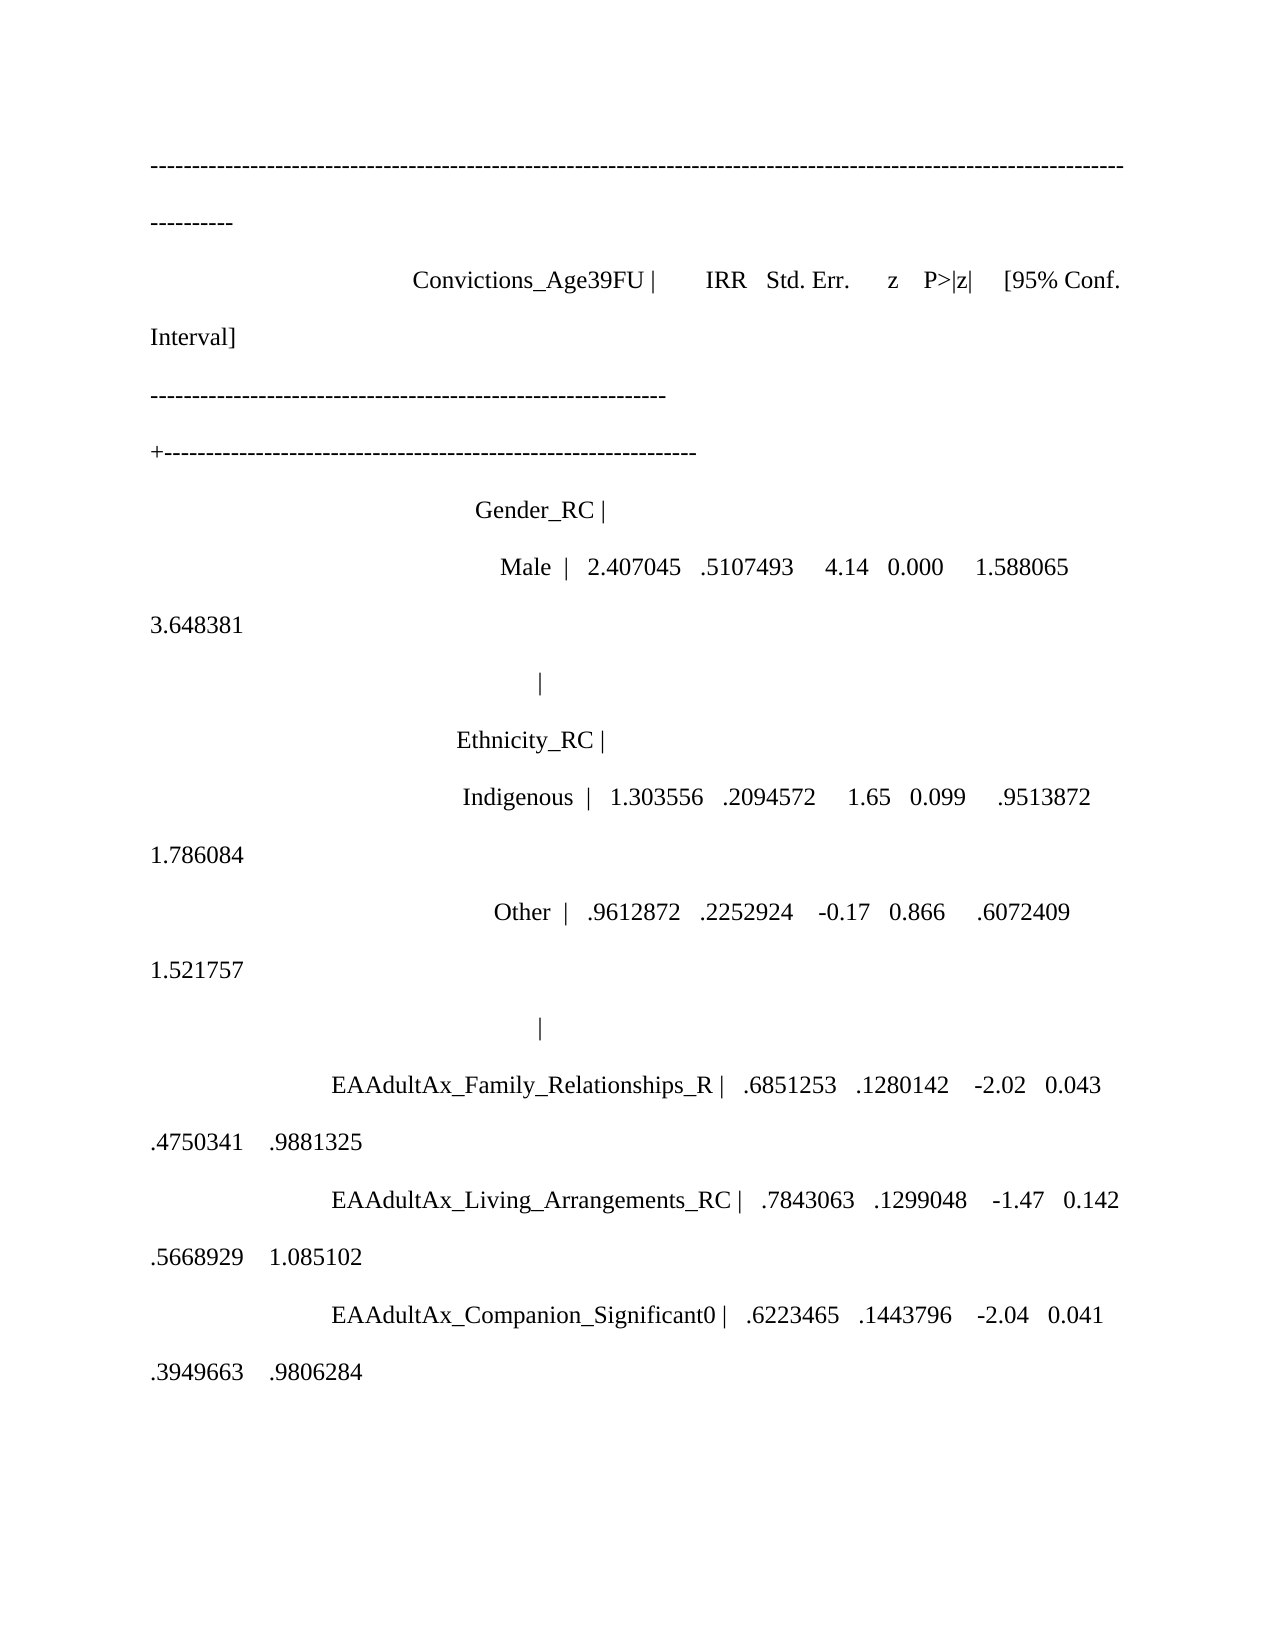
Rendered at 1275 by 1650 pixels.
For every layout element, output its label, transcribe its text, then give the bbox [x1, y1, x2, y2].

text EAAdultAx_Living_Arrangements_RC | .7843063 .1299048 -1.47 0.142 .5668929 1.085102 [150, 1185, 1125, 1271]
text Ethnicity_RC | [150, 725, 1125, 754]
text | [150, 667, 1125, 696]
text Convictions_Age39FU | IRR Std. Err. z P>|z| [95% Conf. Interval] [150, 265, 1125, 351]
text EAAdultAx_Family_Relationships_R | .6851253 .1280142 -2.02 0.043 .4750341 .9881325 [150, 1070, 1125, 1156]
text --------------------------------------------------------------+---------------------------------------------------------------- [150, 380, 1125, 466]
text Other | .9612872 .2252924 -0.17 0.866 .6072409 1.521757 [150, 897, 1125, 984]
text EAAdultAx_Companion_Significant0 | .6223465 .1443796 -2.04 0.041 .3949663 .9806284 [150, 1300, 1125, 1386]
text Indigenous | 1.303556 .2094572 1.65 0.099 .9513872 1.786084 [150, 782, 1125, 869]
text | [150, 1012, 1125, 1041]
text Male | 2.407045 .5107493 4.14 0.000 1.588065 3.648381 [150, 552, 1125, 639]
text ------------------------------------------------------------------------------------------------------------------------------- [150, 150, 1125, 236]
text Gender_RC | [150, 495, 1125, 524]
